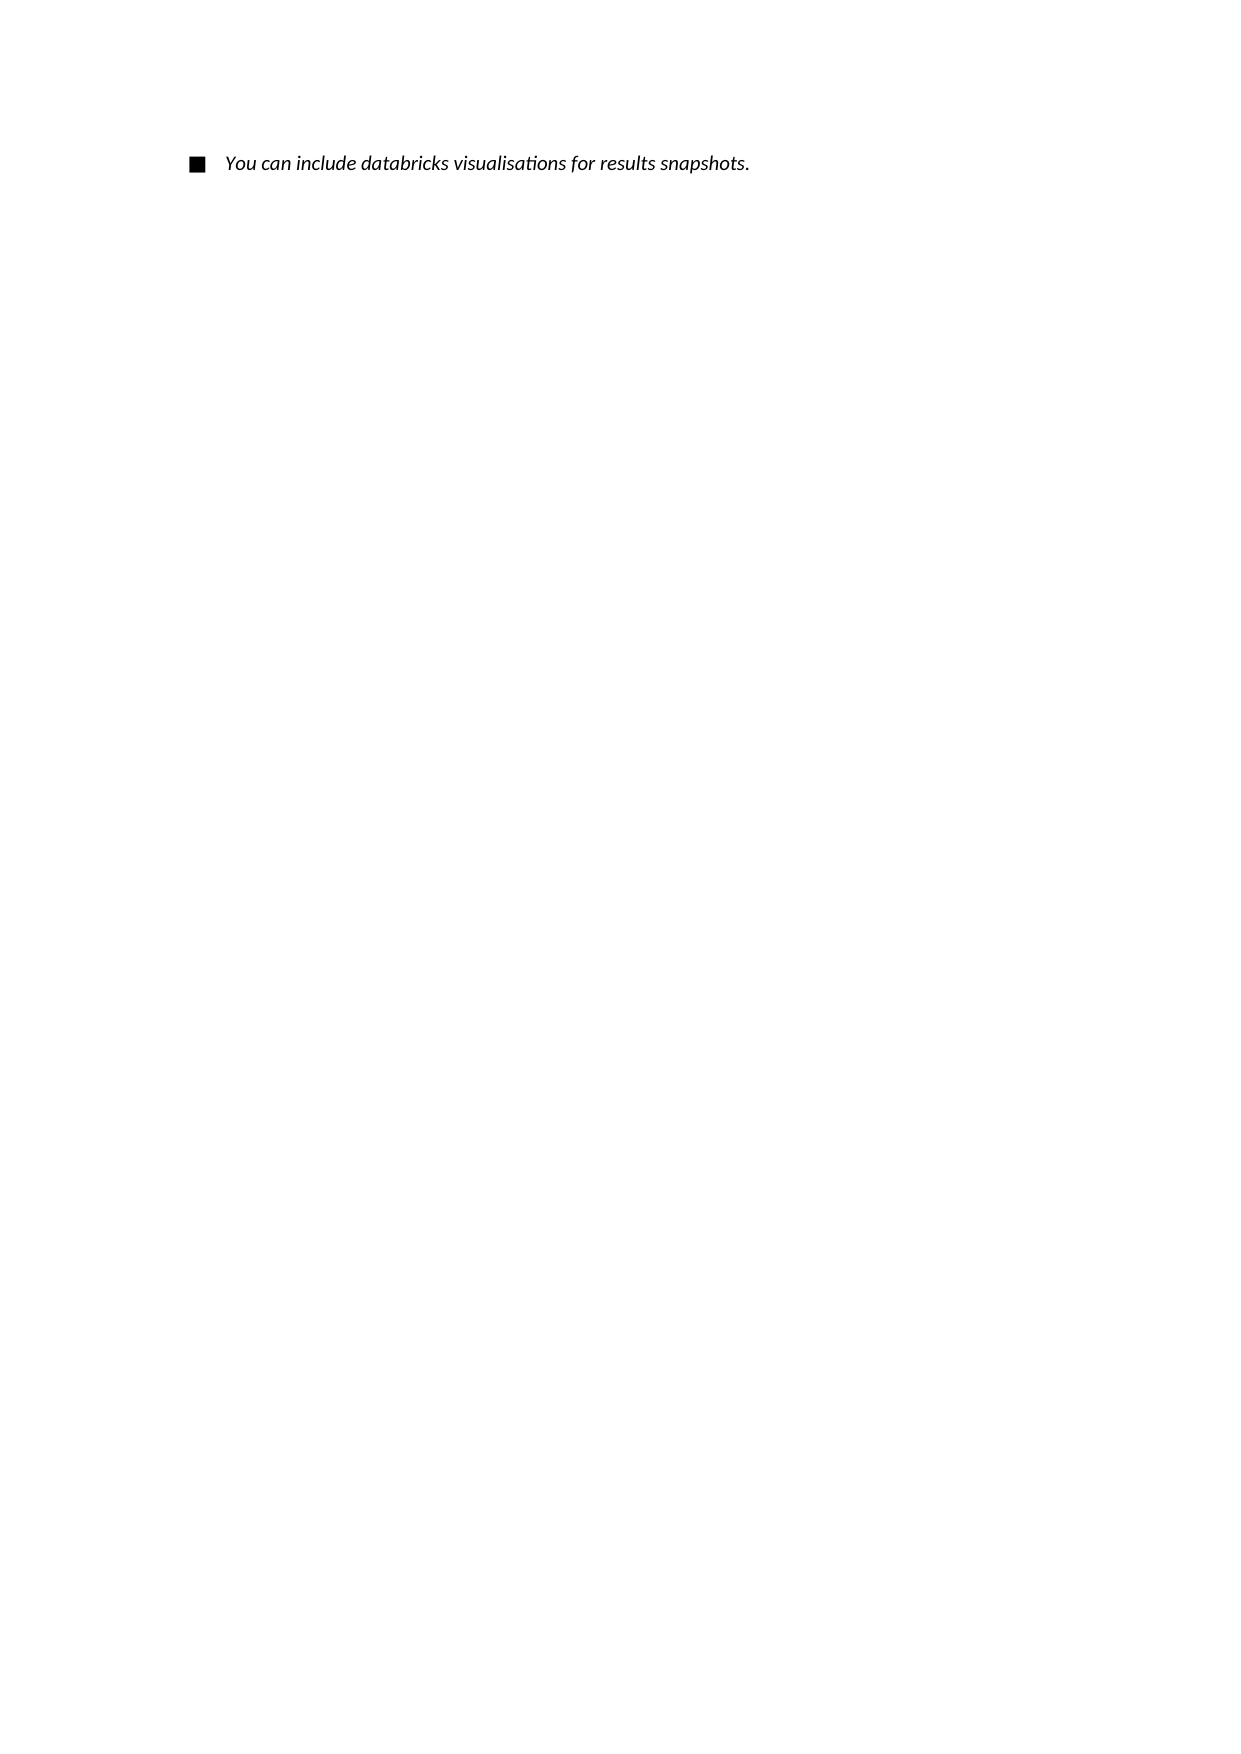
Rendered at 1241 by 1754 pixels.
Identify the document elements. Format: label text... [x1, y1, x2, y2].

list You can include databricks visualisations for results snapshots. [187, 150, 1090, 175]
